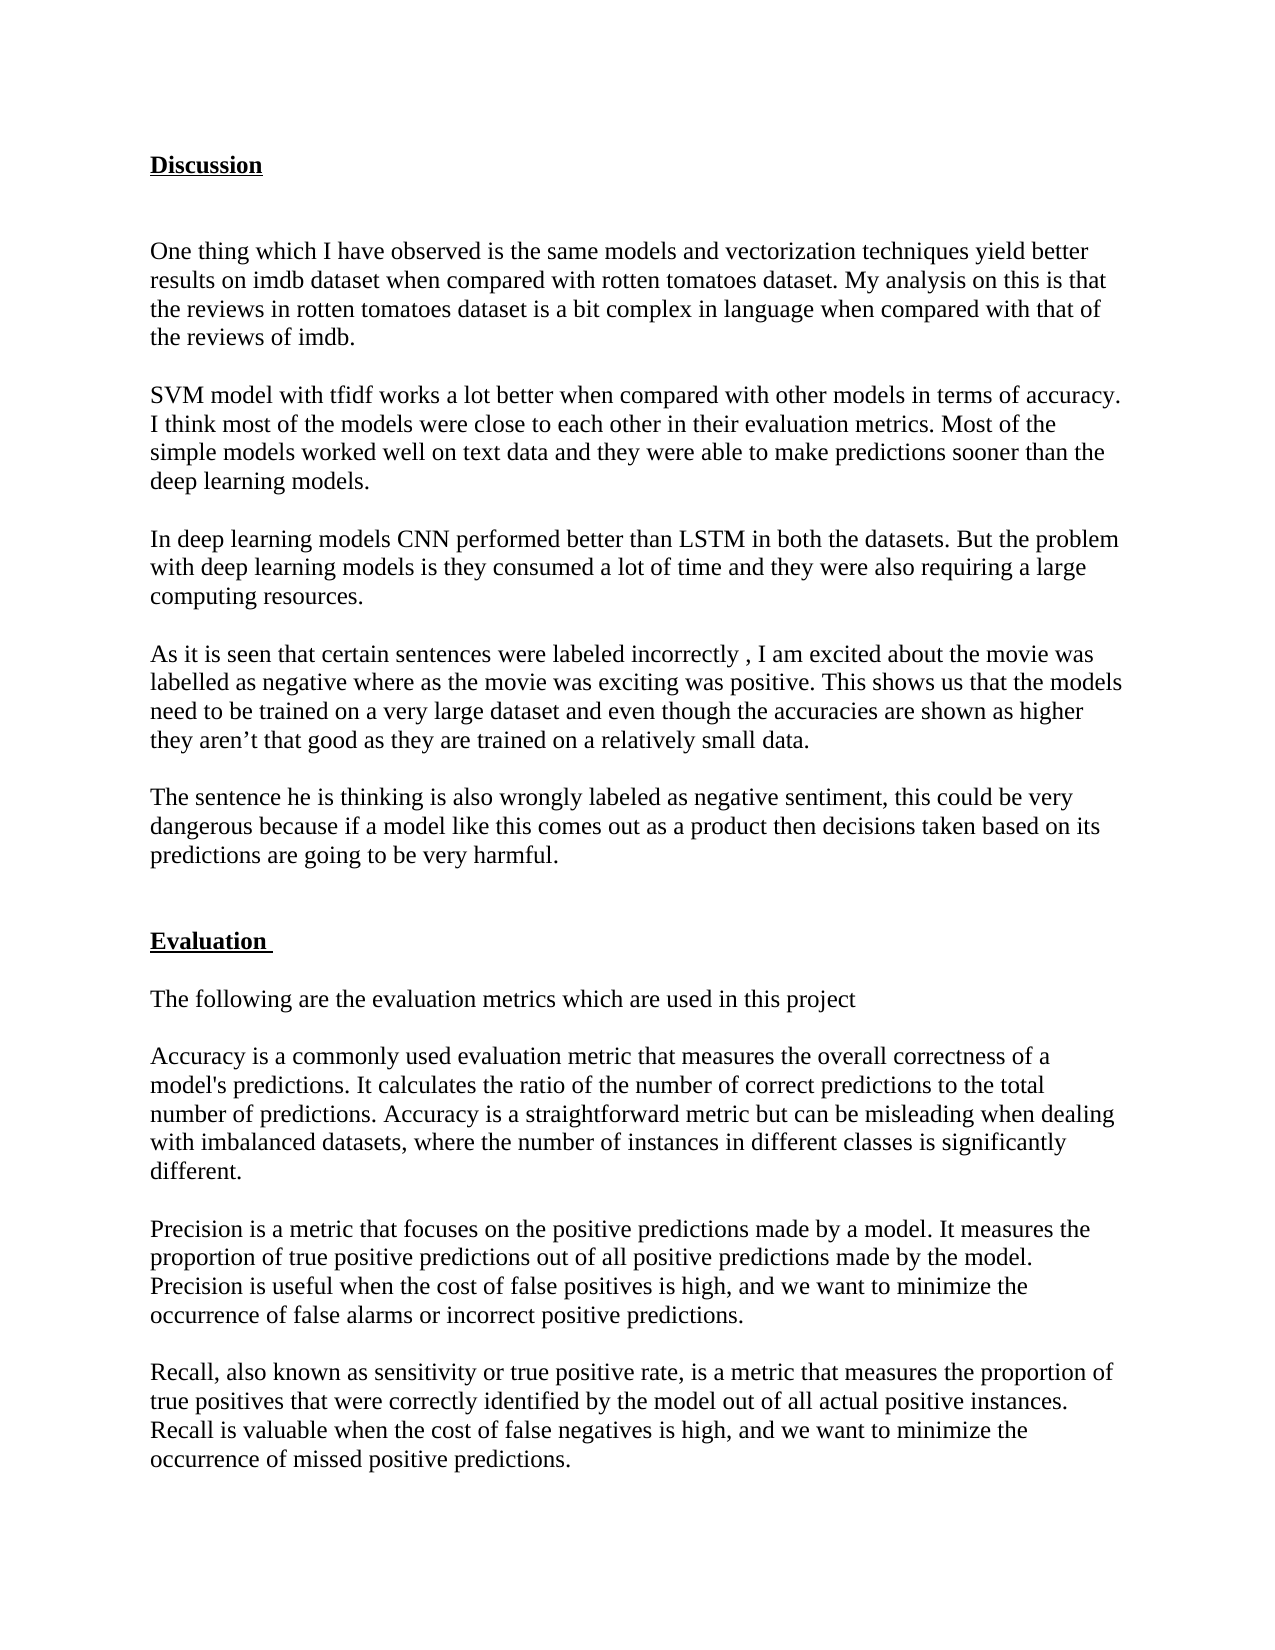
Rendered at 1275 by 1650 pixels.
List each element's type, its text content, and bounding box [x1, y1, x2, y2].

text The following are the evaluation metrics which are used in this project [150, 984, 1125, 1012]
text Recall, also known as sensitivity or true positive rate, is a metric that measures the proportion of true positives that were correctly identified by the model out of all actual positive instances. Recall is valuable when the cost of false negatives is high, and we want to minimize the occurrence of missed positive predictions. [150, 1357, 1125, 1472]
text One thing which I have observed is the same models and vectorization techniques yield better results on imdb dataset when compared with rotten tomatoes dataset. My analysis on this is that the reviews in rotten tomatoes dataset is a bit complex in language when compared with that of the reviews of imdb. [150, 236, 1125, 351]
text The sentence he is thinking is also wrongly labeled as negative sentiment, this could be very dangerous because if a model like this comes out as a product then decisions taken based on its predictions are going to be very harmful. [150, 782, 1125, 869]
text Accuracy is a commonly used evaluation metric that measures the overall correctness of a model's predictions. It calculates the ratio of the number of correct predictions to the total number of predictions. Accuracy is a straightforward metric but can be misleading when dealing with imbalanced datasets, where the number of instances in different classes is significantly different. [150, 1041, 1125, 1185]
text Discussion [150, 150, 1125, 179]
text Evaluation [150, 926, 1125, 955]
text SVM model with tfidf works a lot better when compared with other models in terms of accuracy. I think most of the models were close to each other in their evaluation metrics. Most of the simple models worked well on text data and they were able to make predictions sooner than the deep learning models. [150, 380, 1125, 495]
text In deep learning models CNN performed better than LSTM in both the datasets. But the problem with deep learning models is they consumed a lot of time and they were also requiring a large computing resources. [150, 524, 1125, 610]
text As it is seen that certain sentences were labeled incorrectly , I am excited about the movie was labelled as negative where as the movie was exciting was positive. This shows us that the models need to be trained on a very large dataset and even though the accuracies are shown as higher they aren’t that good as they are trained on a relatively small data. [150, 639, 1125, 754]
text Precision is a metric that focuses on the positive predictions made by a model. It measures the proportion of true positive predictions out of all positive predictions made by the model. Precision is useful when the cost of false positives is high, and we want to minimize the occurrence of false alarms or incorrect positive predictions. [150, 1214, 1125, 1329]
